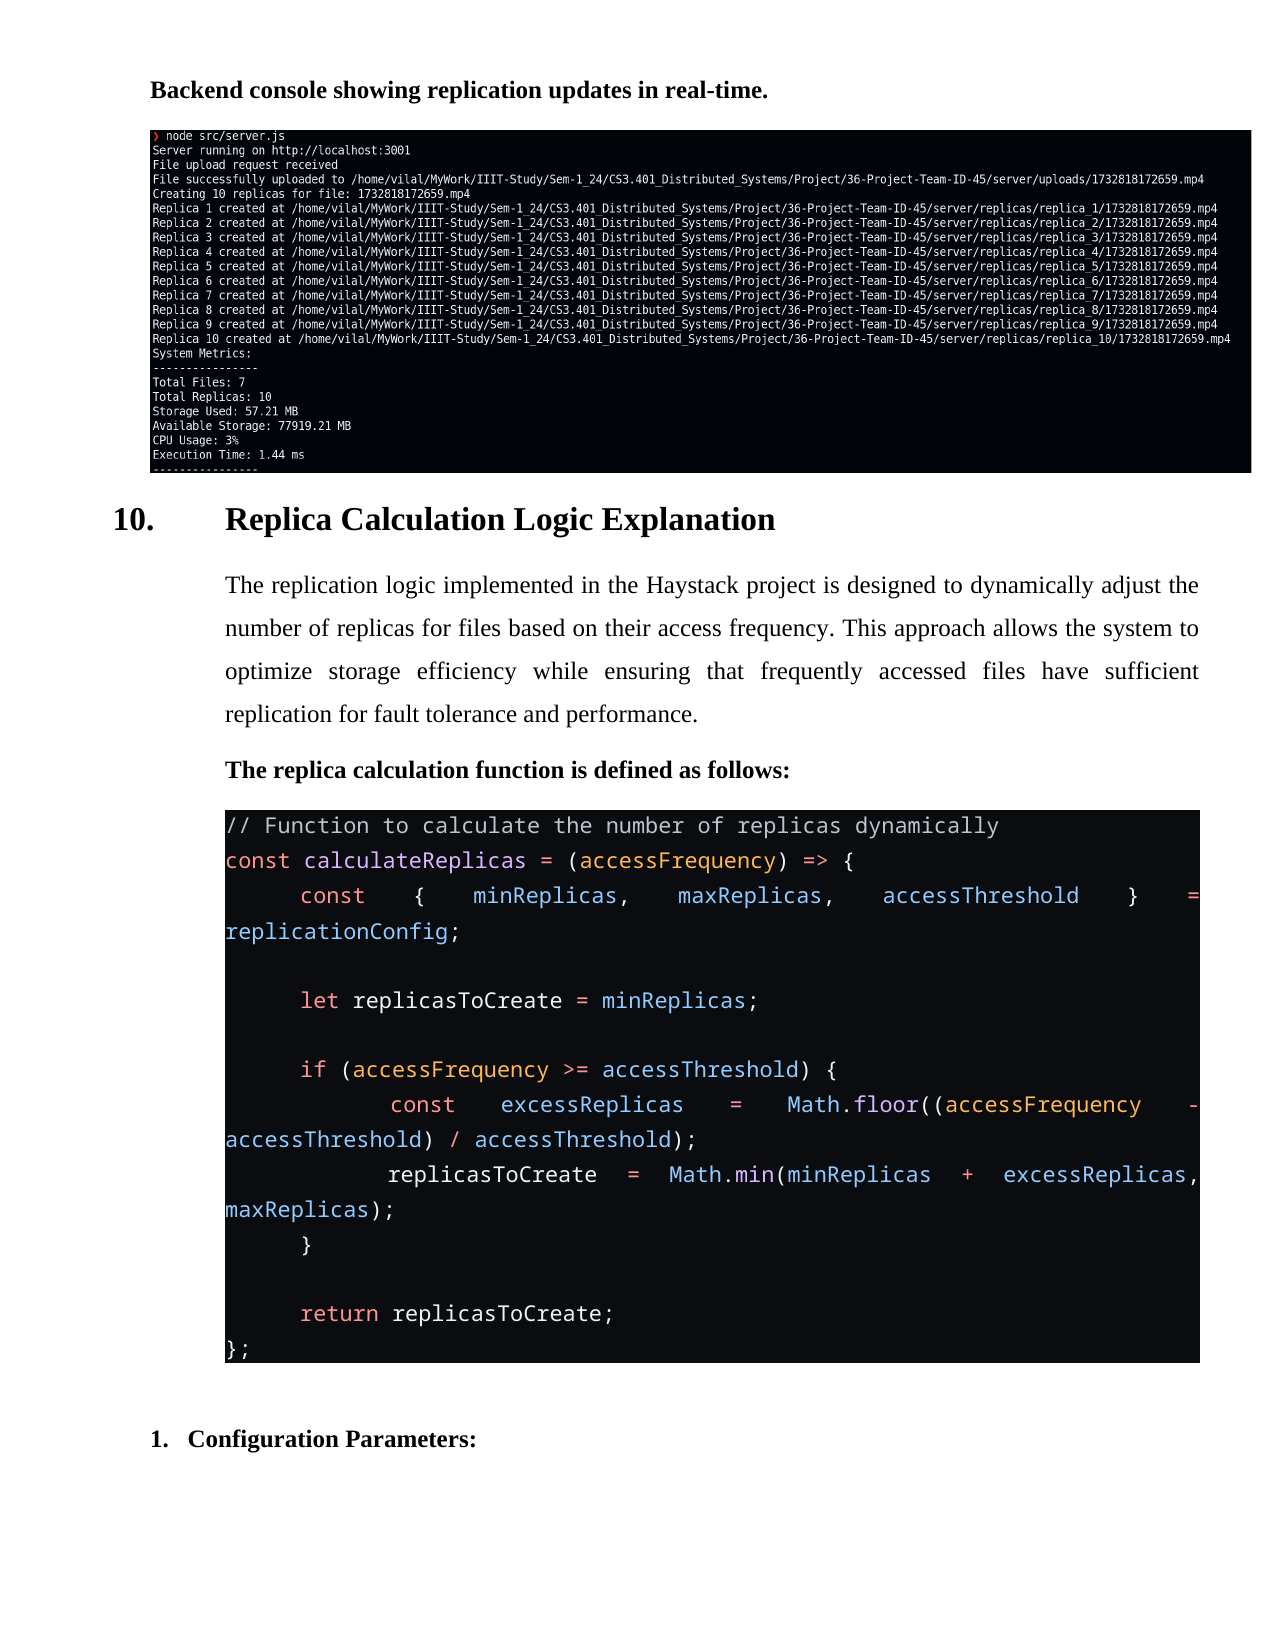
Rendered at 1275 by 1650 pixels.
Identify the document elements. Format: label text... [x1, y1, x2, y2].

text if (accessFrequency >= accessThreshold) { [225, 1053, 1200, 1083]
text } [225, 1229, 1200, 1259]
text replicasToCreate = Math.min(minReplicas + excessReplicas, maxReplicas); [225, 1159, 1200, 1224]
text const { minReplicas, maxReplicas, accessThreshold } = replicationConfig; [225, 881, 1200, 945]
list Replica Calculation Logic Explanation [112, 500, 1200, 538]
text }; [225, 1333, 1200, 1363]
list Configuration Parameters: [150, 1424, 1200, 1453]
text Backend console showing replication updates in real-time. [150, 75, 1200, 104]
text const calculateReplicas = (accessFrequency) => { [225, 845, 1200, 875]
text // Function to calculate the number of replicas dynamically [225, 810, 1200, 840]
text return replicasToCreate; [225, 1298, 1200, 1328]
text let replicasToCreate = minReplicas; [225, 984, 1200, 1014]
picture [150, 130, 1252, 473]
text The replication logic implemented in the Haystack project is designed to dynamically adjust the number of replicas for files based on their access frequency. This approach allows the system to optimize storage efficiency while ensuring that frequently accessed files have sufficient replication for fault tolerance and performance. [225, 570, 1200, 728]
text The replica calculation function is defined as follows: [225, 755, 1200, 783]
text const excessReplicas = Math.floor((accessFrequency - accessThreshold) / accessThreshold); [225, 1089, 1200, 1153]
